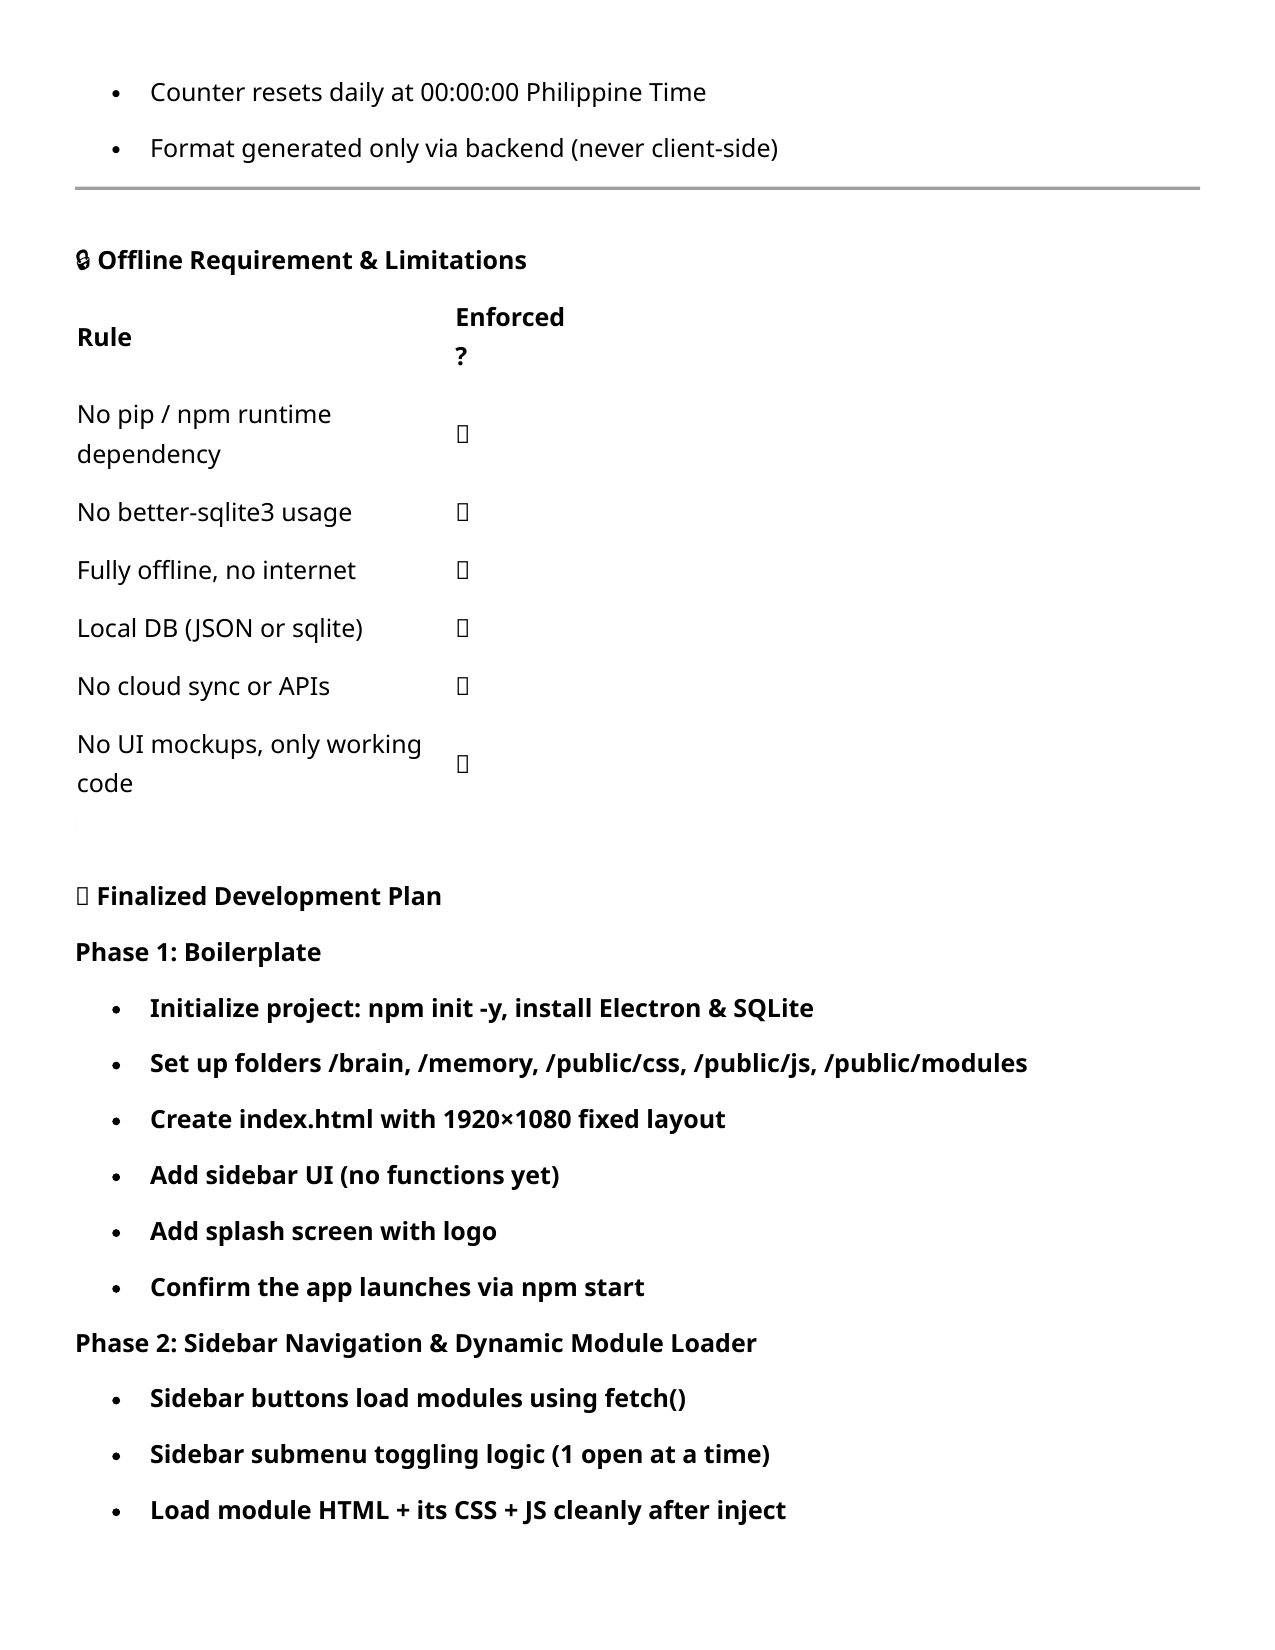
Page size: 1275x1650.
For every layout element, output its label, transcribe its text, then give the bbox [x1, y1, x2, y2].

list Load module HTML + its CSS + JS cleanly after inject [112, 1493, 1200, 1527]
text Phase 2: Sidebar Navigation & Dynamic Module Loader [75, 1325, 1200, 1359]
list Sidebar submenu toggling logic (1 open at a time) [112, 1437, 1200, 1471]
list Sidebar buttons load modules using fetch() [112, 1381, 1200, 1415]
table_cell ✅ [454, 609, 577, 667]
list Add sidebar UI (no functions yet) [112, 1158, 1200, 1192]
table_cell ✅ [454, 396, 577, 493]
table_header Rule [75, 298, 453, 396]
list Initialize project: npm init -y, install Electron & SQLite [112, 990, 1200, 1024]
text Phase 1: Boilerplate [75, 934, 1200, 968]
list Set up folders /brain, /memory, /public/css, /public/js, /public/modules [112, 1046, 1200, 1080]
table_cell ✅ [454, 551, 577, 609]
table_cell ✅ [454, 725, 577, 823]
list Format generated only via backend (never client-side) [112, 131, 1200, 165]
table_cell No cloud sync or APIs [75, 667, 453, 725]
list Counter resets daily at 00:00:00 Philippine Time [112, 75, 1200, 109]
table_cell Fully offline, no internet [75, 551, 453, 609]
table_cell No better-sqlite3 usage [75, 493, 453, 551]
list Create index.html with 1920×1080 fixed layout [112, 1102, 1200, 1136]
table_cell Local DB (JSON or sqlite) [75, 609, 453, 667]
table_cell ✅ [454, 667, 577, 725]
list Add splash screen with logo [112, 1213, 1200, 1248]
table_header Enforced? [454, 298, 577, 396]
table_cell No UI mockups, only working code [75, 725, 453, 823]
table_cell ✅ [454, 493, 577, 551]
table_cell No pip / npm runtime dependency [75, 396, 453, 493]
list Confirm the app launches via npm start [112, 1269, 1200, 1303]
text 🔒 Offline Requirement & Limitations [75, 242, 1200, 277]
text ✅ Finalized Development Plan [75, 878, 1200, 913]
